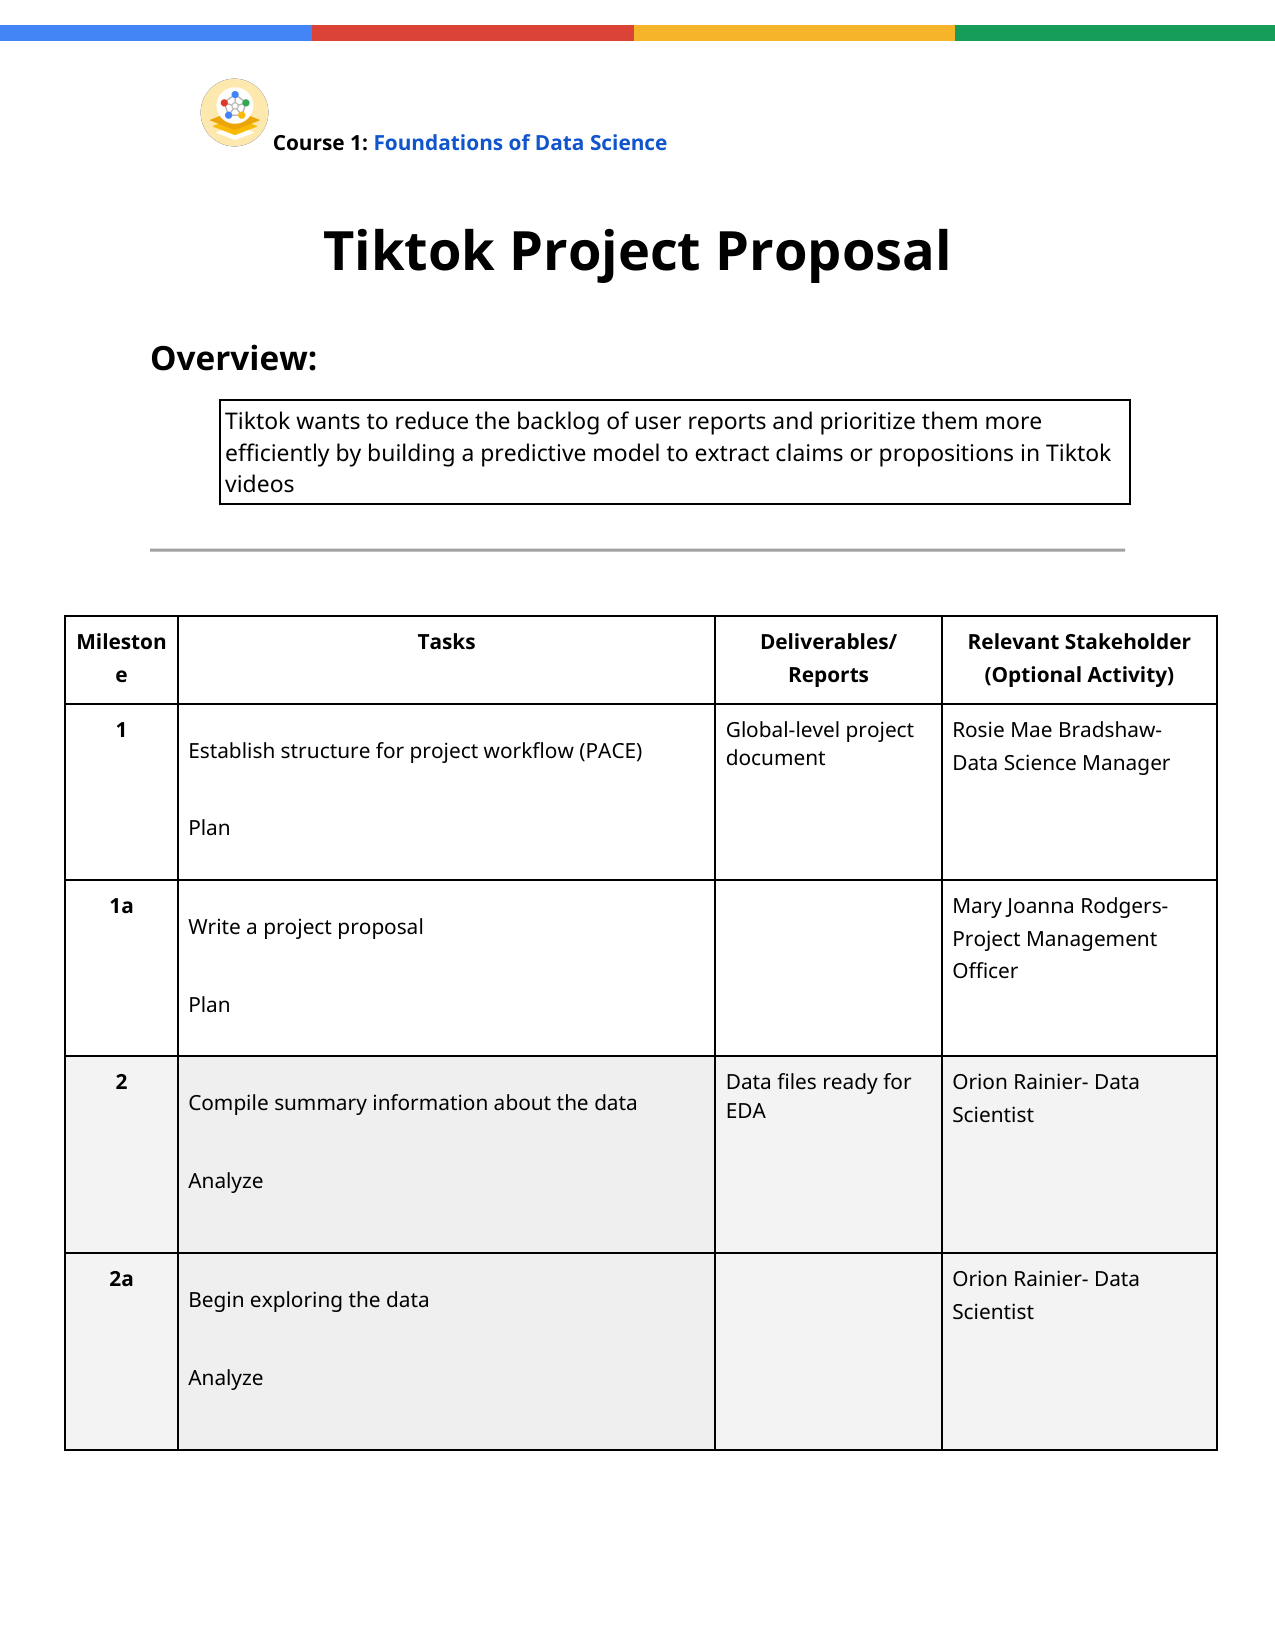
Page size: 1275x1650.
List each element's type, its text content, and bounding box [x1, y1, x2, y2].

table_cell [179, 1057, 714, 1252]
table_cell 1 [66, 705, 177, 879]
table_header Relevant Stakeholder (Optional Activity) [943, 617, 1216, 702]
table_cell [716, 1254, 941, 1449]
table_header Tasks [179, 617, 714, 702]
table_cell Rosie Mae Bradshaw- Data Science Manager [943, 705, 1216, 879]
table_cell 1a [66, 881, 177, 1055]
table_header Deliverables/Reports [716, 617, 941, 702]
table_header Milestone [66, 617, 177, 702]
table_cell 2a [66, 1254, 177, 1449]
title Tiktok Project Proposal [150, 212, 1125, 286]
table_cell Mary Joanna Rodgers- Project Management Officer [943, 881, 1216, 1055]
picture [0, 25, 1275, 41]
table_cell [179, 881, 714, 1055]
table_cell Orion Rainier- Data Scientist [943, 1254, 1216, 1449]
table_cell [716, 881, 941, 1055]
subtitle Overview: [150, 334, 1125, 380]
table_cell Orion Rainier- Data Scientist [943, 1057, 1216, 1252]
text Tiktok wants to reduce the backlog of user reports and prioritize them more efficiently by building a predictive model to extract claims or propositions in Tiktok videos [221, 401, 1129, 503]
table_cell Global-level project document [716, 705, 941, 879]
table_cell [179, 1254, 714, 1449]
picture [196, 75, 273, 151]
table_cell [179, 705, 714, 879]
table_cell 2 [66, 1057, 177, 1252]
table_cell Data files ready for EDA [716, 1057, 941, 1252]
